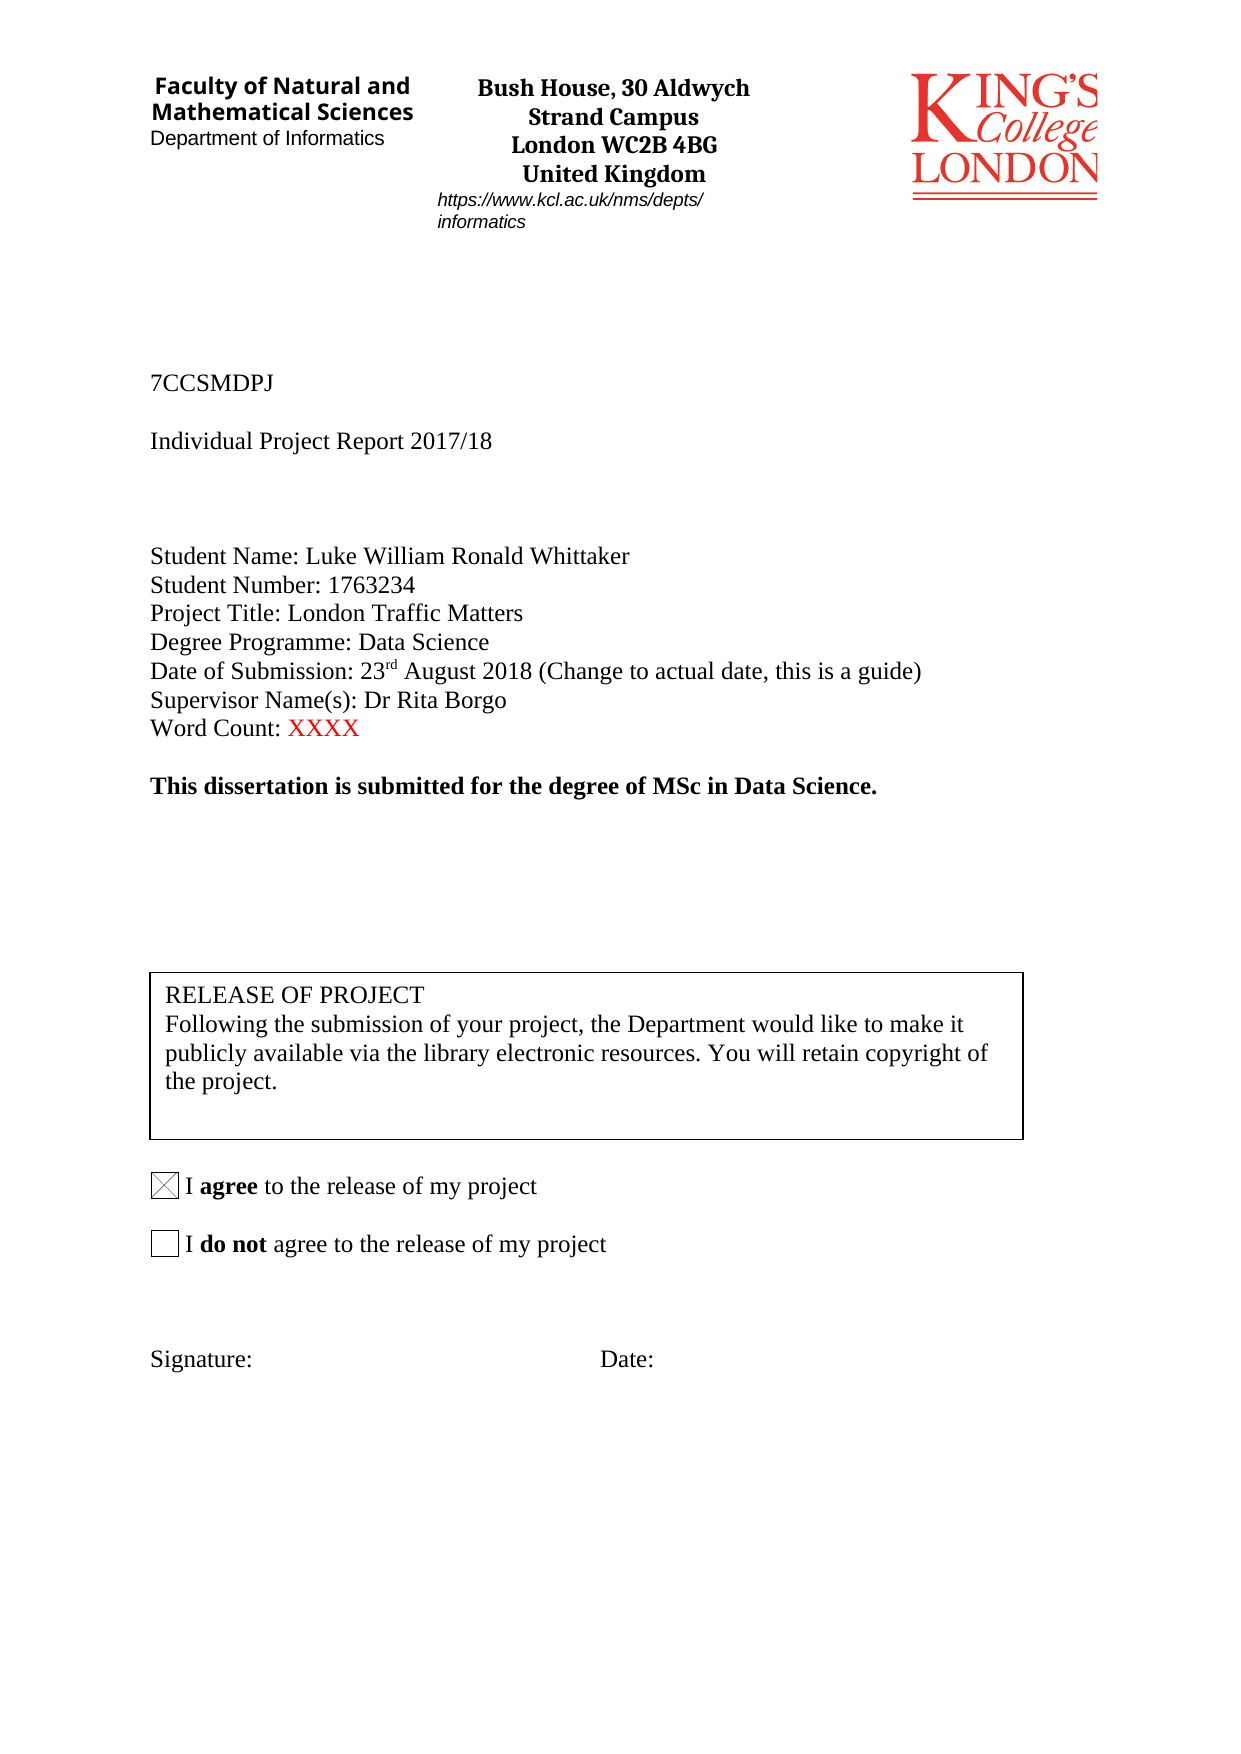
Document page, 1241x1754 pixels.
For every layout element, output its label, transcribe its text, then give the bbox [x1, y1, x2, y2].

picture [910, 73, 1098, 199]
text Supervisor Name(s): Dr Rita Borgo [150, 685, 1090, 713]
text Word Count: XXXX [150, 713, 1090, 742]
text I do not agree to the release of my project [150, 1229, 1090, 1257]
text Signature: Date: [150, 1344, 1090, 1373]
text Student Name: Luke William Ronald Whittaker [150, 541, 1090, 570]
text Degree Programme: Data Science [150, 627, 1090, 656]
text Individual Project Report 2017/18 [150, 426, 1090, 455]
text This dissertation is submitted for the degree of MSc in Data Science. [150, 771, 1090, 800]
text Project Title: London Traffic Matters [150, 598, 1090, 627]
text Student Number: 1763234 [150, 570, 1090, 598]
text Date of Submission: 23rd August 2018 (Change to actual date, this is a guide) [150, 656, 1090, 685]
text I agree to the release of my project [178, 1171, 1090, 1199]
text 7CCSMDPJ [150, 368, 1090, 397]
